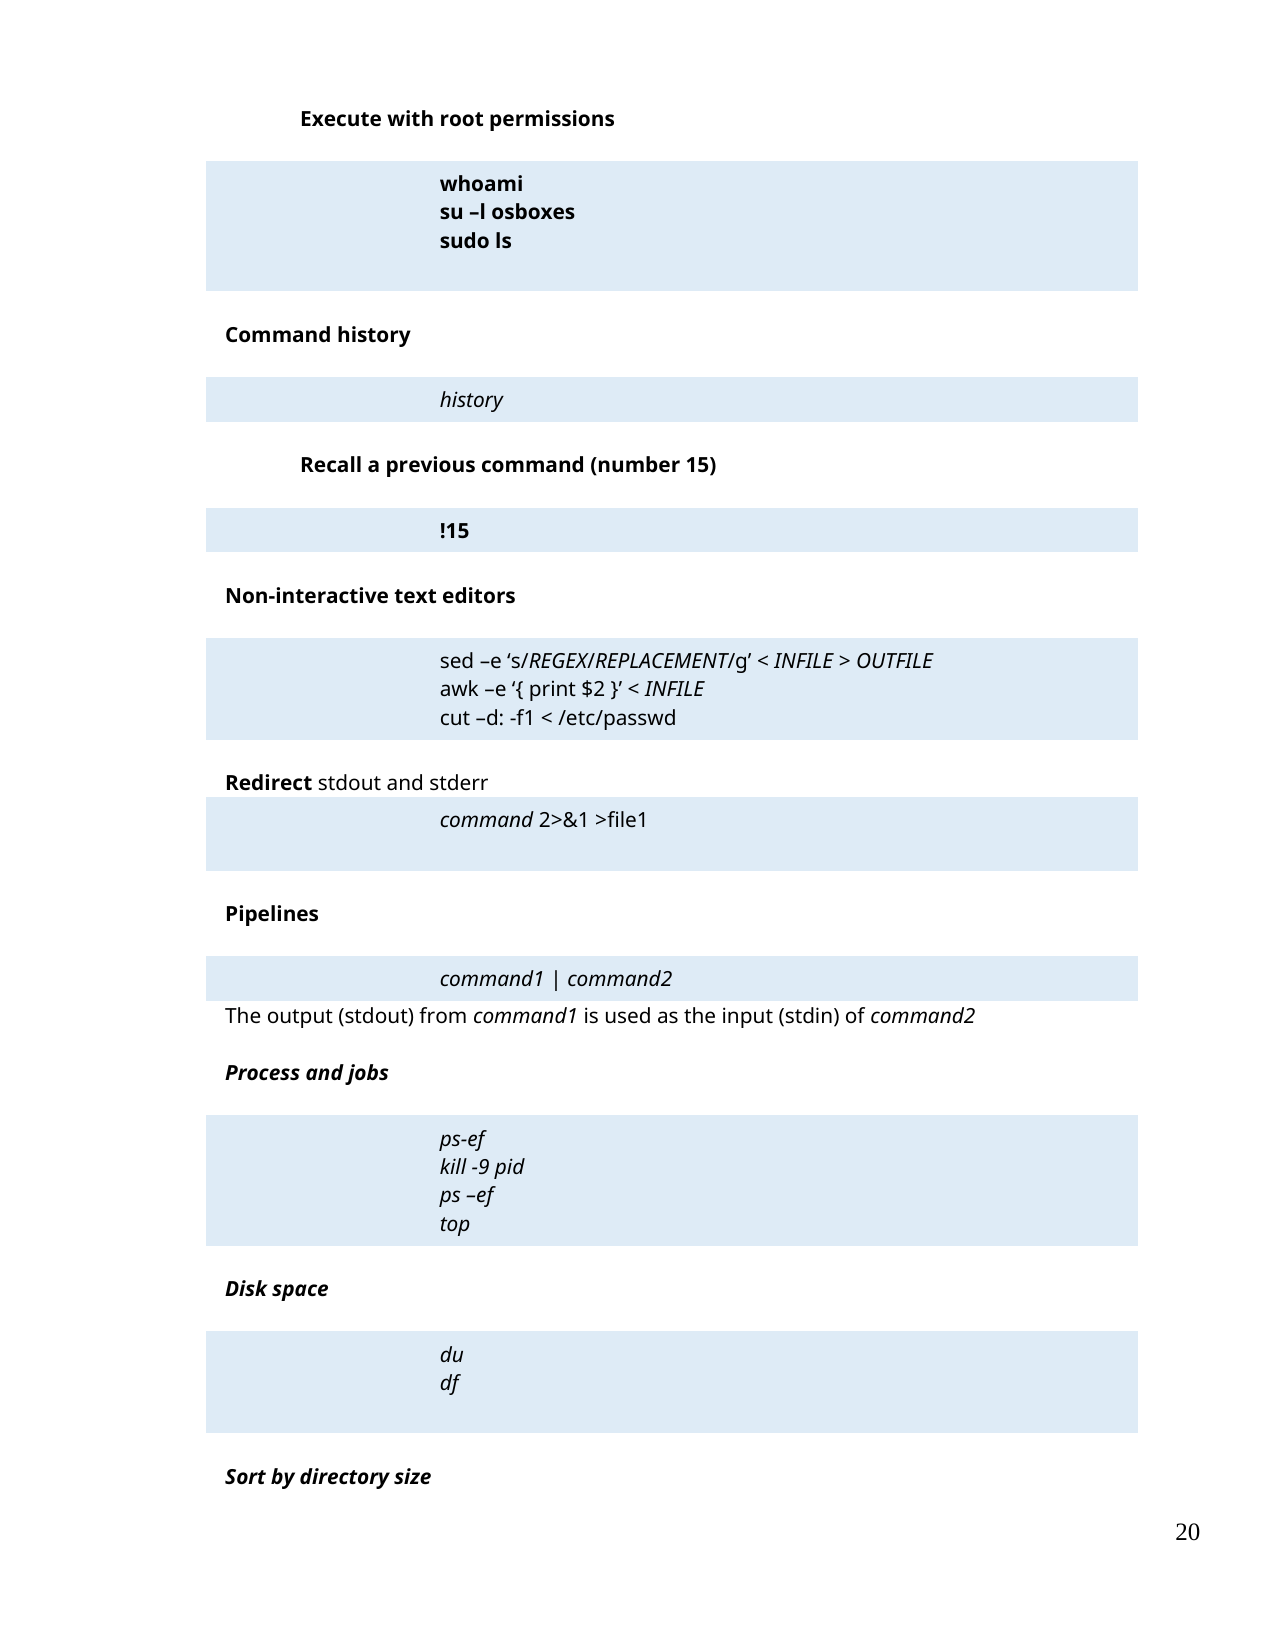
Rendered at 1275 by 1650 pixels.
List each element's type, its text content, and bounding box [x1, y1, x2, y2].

text Non-interactive text editors [150, 581, 1200, 609]
table_header sed –e ‘s/REGEX/REPLACEMENT/g’ < INFILE > OUTFILE awk –e ‘{ print $2 }’ < INFILE cut –d: -f1 < /etc/passwd [206, 638, 1138, 740]
text Sort by directory size [150, 1462, 1200, 1490]
table_header !15 [206, 508, 1138, 552]
text Command history [150, 320, 1200, 348]
text Recall a previous command (number 15) [225, 450, 1200, 479]
text Redirect stdout and stderr [225, 768, 1200, 797]
table_header command 2>&1 >file1 [206, 797, 1138, 871]
table_header command1 | command2 [206, 956, 1138, 1001]
table_header whoami su –l osboxes sudo ls [206, 161, 1138, 291]
text The output (stdout) from command1 is used as the input (stdin) of command2 [75, 1001, 1200, 1030]
table_header ps-ef kill -9 pid ps –ef top [206, 1115, 1138, 1246]
text Disk space [150, 1274, 1200, 1303]
table_header du df [206, 1331, 1138, 1433]
text Pipelines [225, 899, 1200, 928]
text Process and jobs [150, 1058, 1200, 1087]
text Execute with root permissions [225, 104, 1200, 132]
table_header history [206, 377, 1138, 422]
